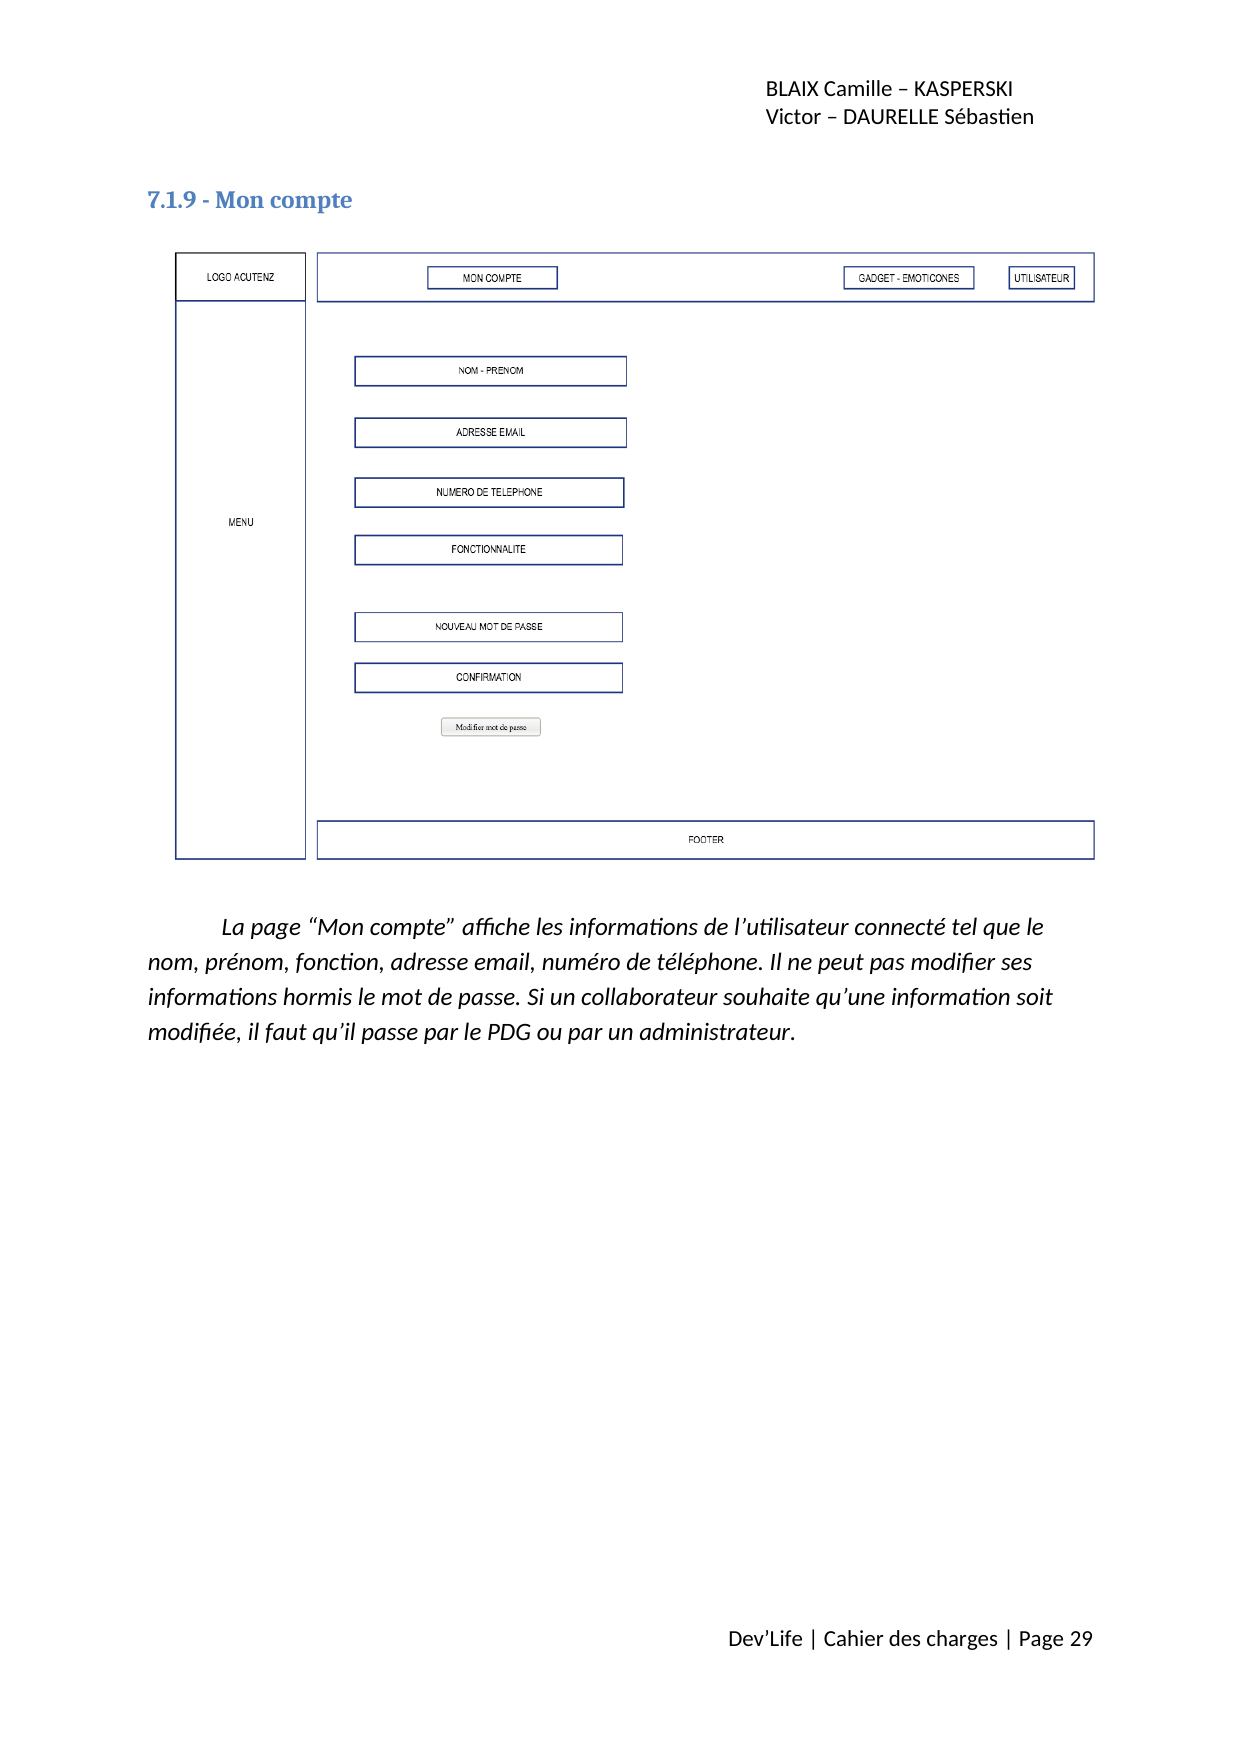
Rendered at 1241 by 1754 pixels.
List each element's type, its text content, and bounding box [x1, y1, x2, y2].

text La page “Mon compte” affiche les informations de l’utilisateur connecté tel que le nom, prénom, fonction, adresse email, numéro de téléphone. Il ne peut pas modifier ses informations hormis le mot de passe. Si un collaborateur souhaite qu’une information soit modifiée, il faut qu’il passe par le PDG ou par un administrateur. [148, 911, 1093, 1046]
text 7.1.9 - Mon compte [148, 186, 1093, 214]
picture [147, 239, 1137, 886]
